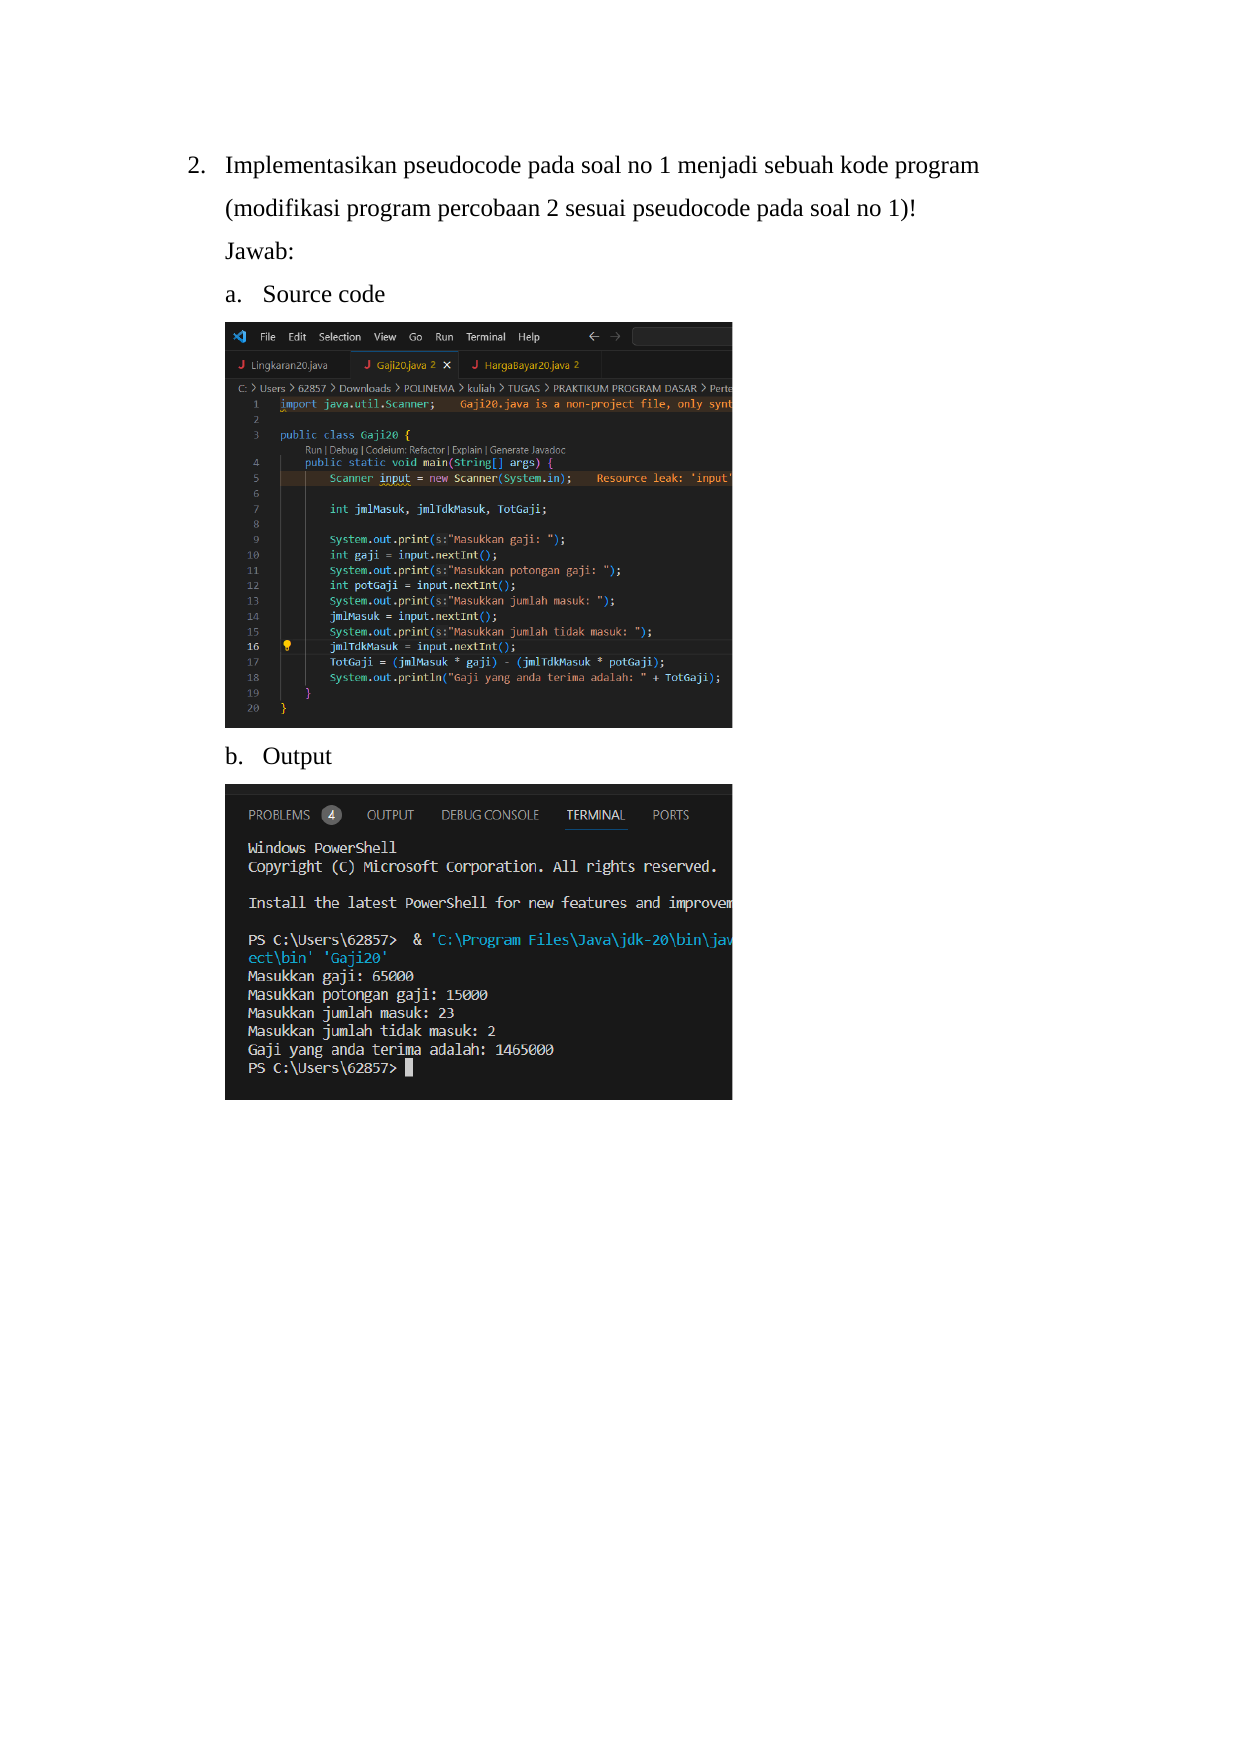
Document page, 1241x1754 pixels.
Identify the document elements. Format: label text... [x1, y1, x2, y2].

list Jawab: [225, 236, 1090, 265]
picture [225, 784, 733, 1100]
list Output [225, 741, 1090, 770]
list Source code [225, 279, 1090, 308]
picture [225, 322, 733, 728]
list Implementasikan pseudocode pada soal no 1 menjadi sebuah kode program (modifikasi program percobaan 2 sesuai pseudocode pada soal no 1)! [187, 150, 1090, 222]
